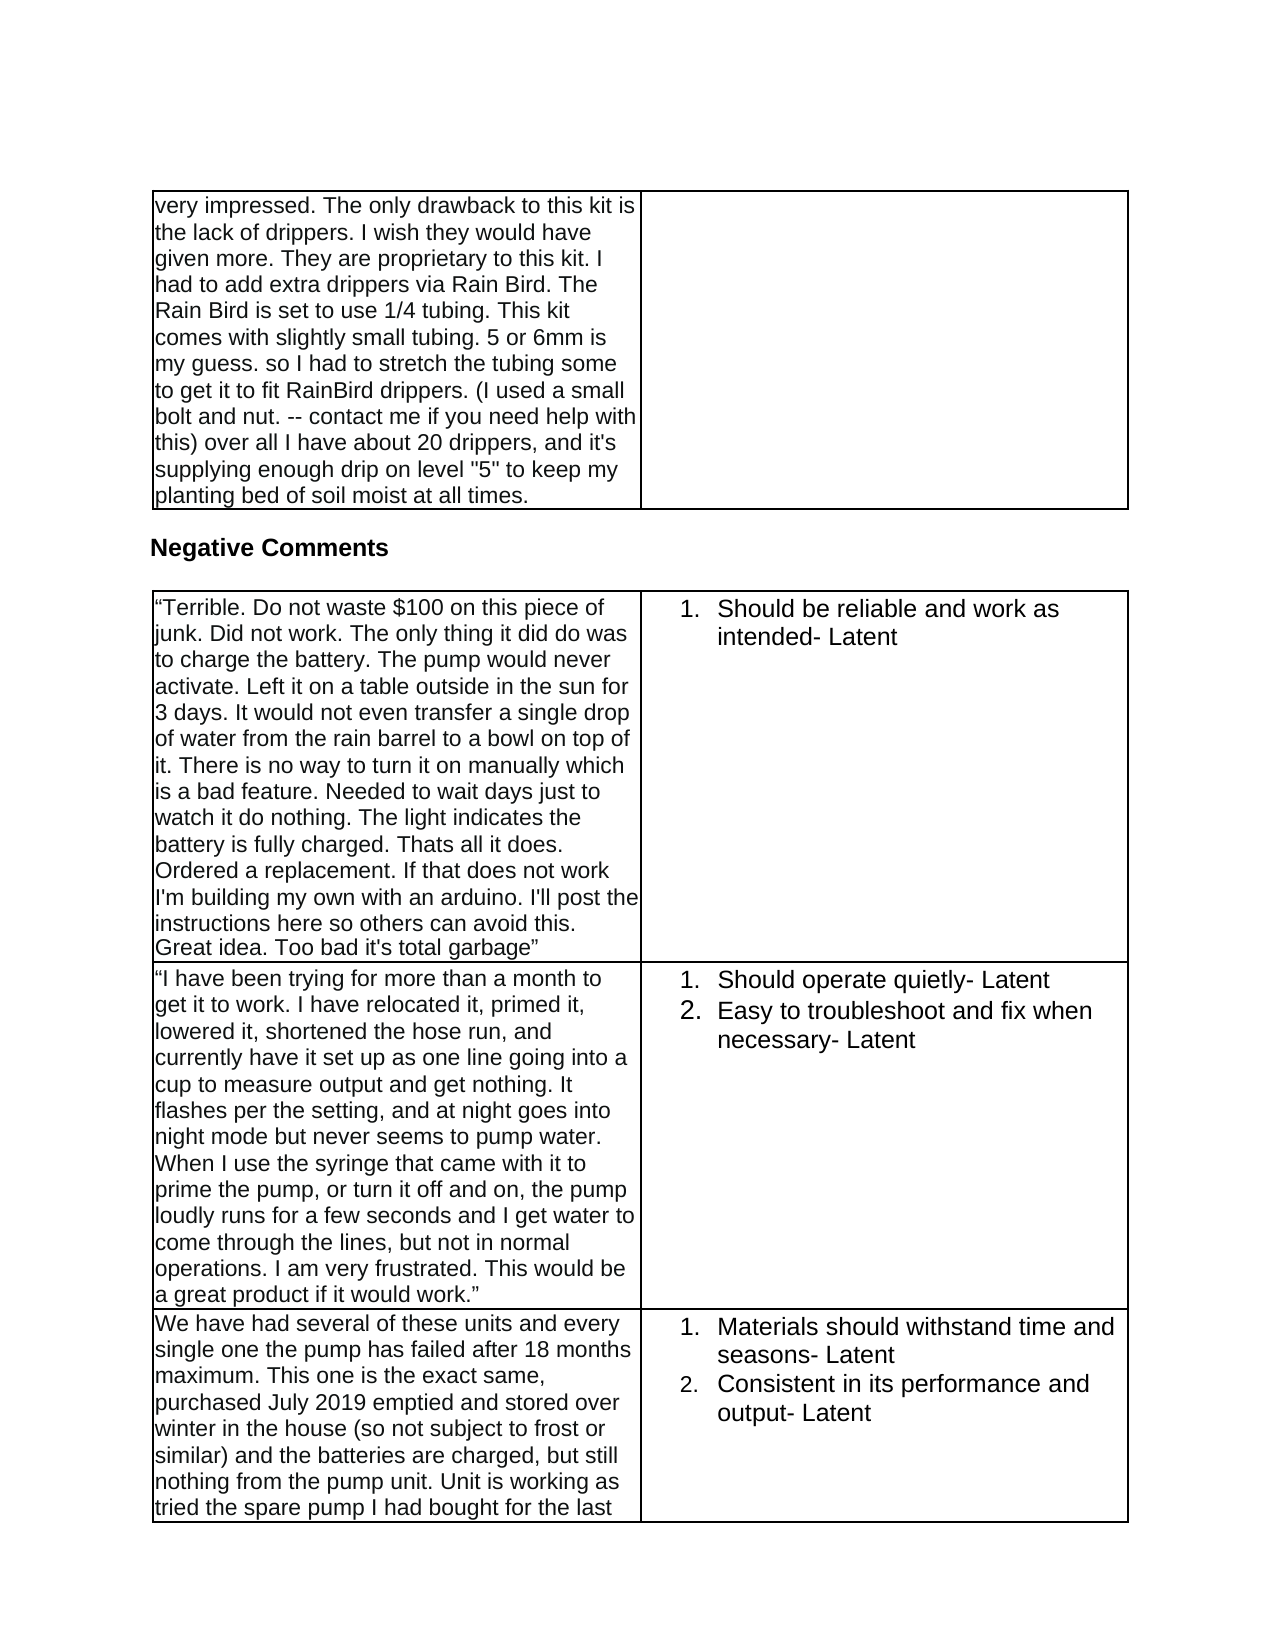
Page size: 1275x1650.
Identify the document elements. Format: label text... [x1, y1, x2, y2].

text Negative Comments [150, 533, 1139, 562]
table_header very impressed. The only drawback to this kit is the lack of drippers. I wish they would have given more. They are proprietary to this kit. I had to add extra drippers via Rain Bird. The Rain Bird is set to use 1/4 tubing. This kit comes with slightly small tubing. 5 or 6mm is my guess. so I had to stretch the tubing some to get it to fit RainBird drippers. (I used a small bolt and nut. -- contact me if you need help with this) over all I have about 20 drippers, and it's supplying enough drip on level "5" to keep my planting bed of soil moist at all times. [154, 192, 640, 508]
table_cell Should operate quietly- Latent Easy to troubleshoot and fix when necessary- Latent [642, 963, 1127, 1308]
table_header [642, 192, 1127, 508]
table_cell We have had several of these units and every single one the pump has failed after 18 months maximum. This one is the exact same, purchased July 2019 emptied and stored over winter in the house (so not subject to frost or similar) and the batteries are charged, but still nothing from the pump unit. Unit is working as tried the spare pump I had bought for the last [154, 1310, 640, 1521]
table_cell Materials should withstand time and seasons- Latent Consistent in its performance and output- Latent [642, 1310, 1127, 1521]
table_header “Terrible. Do not waste $100 on this piece of junk. Did not work. The only thing it did do was to charge the battery. The pump would never activate. Left it on a table outside in the sun for 3 days. It would not even transfer a single drop of water from the rain barrel to a bowl on top of it. There is no way to turn it on manually which is a bad feature. Needed to wait days just to watch it do nothing. The light indicates the battery is fully charged. Thats all it does. Ordered a replacement. If that does not work I'm building my own with an arduino. I'll post the instructions here so others can avoid this. Great idea. Too bad it's total garbage” [154, 592, 640, 961]
table_header Should be reliable and work as intended- Latent [642, 592, 1127, 961]
table_cell “I have been trying for more than a month to get it to work. I have relocated it, primed it, lowered it, shortened the hose run, and currently have it set up as one line going into a cup to measure output and get nothing. It flashes per the setting, and at night goes into night mode but never seems to pump water. When I use the syringe that came with it to prime the pump, or turn it off and on, the pump loudly runs for a few seconds and I get water to come through the lines, but not in normal operations. I am very frustrated. This would be a great product if it would work.” [154, 963, 640, 1308]
